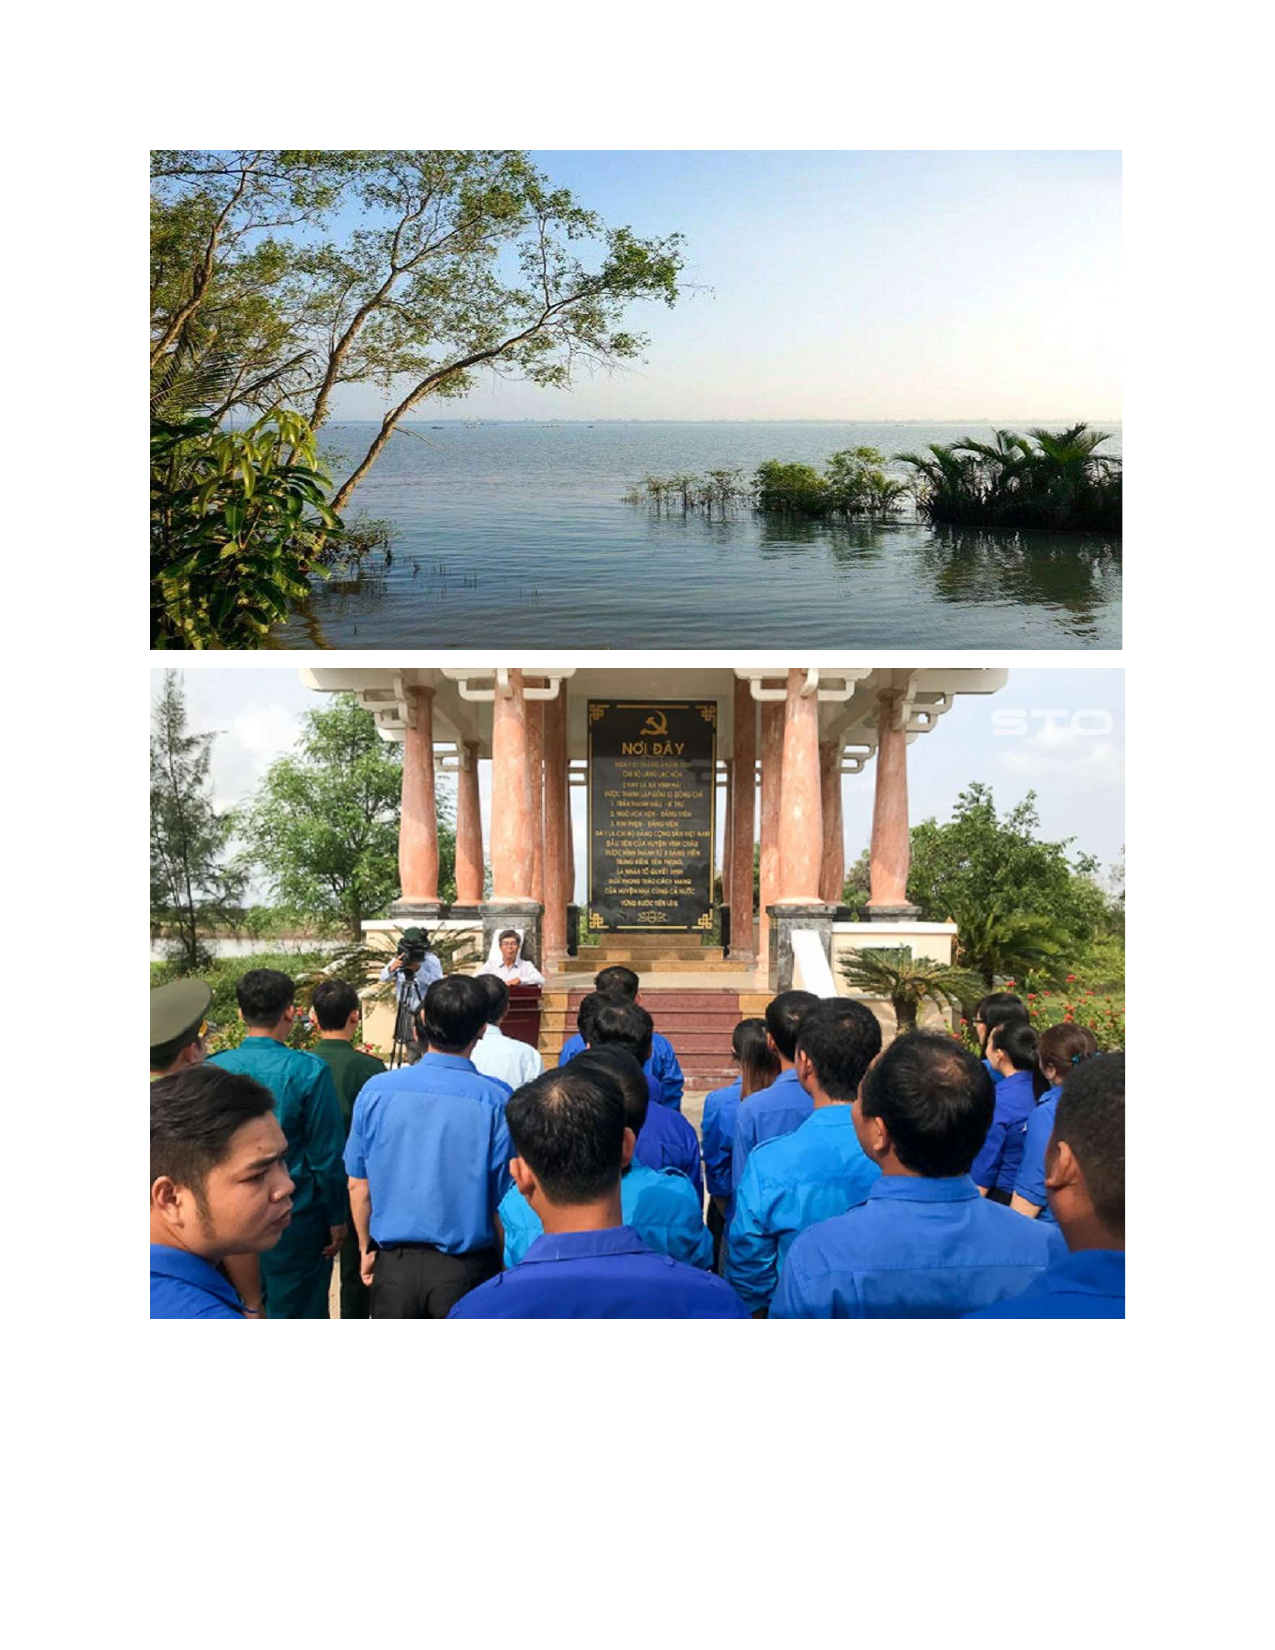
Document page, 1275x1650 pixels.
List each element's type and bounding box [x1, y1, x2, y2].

picture [150, 150, 1123, 650]
picture [150, 668, 1125, 1319]
